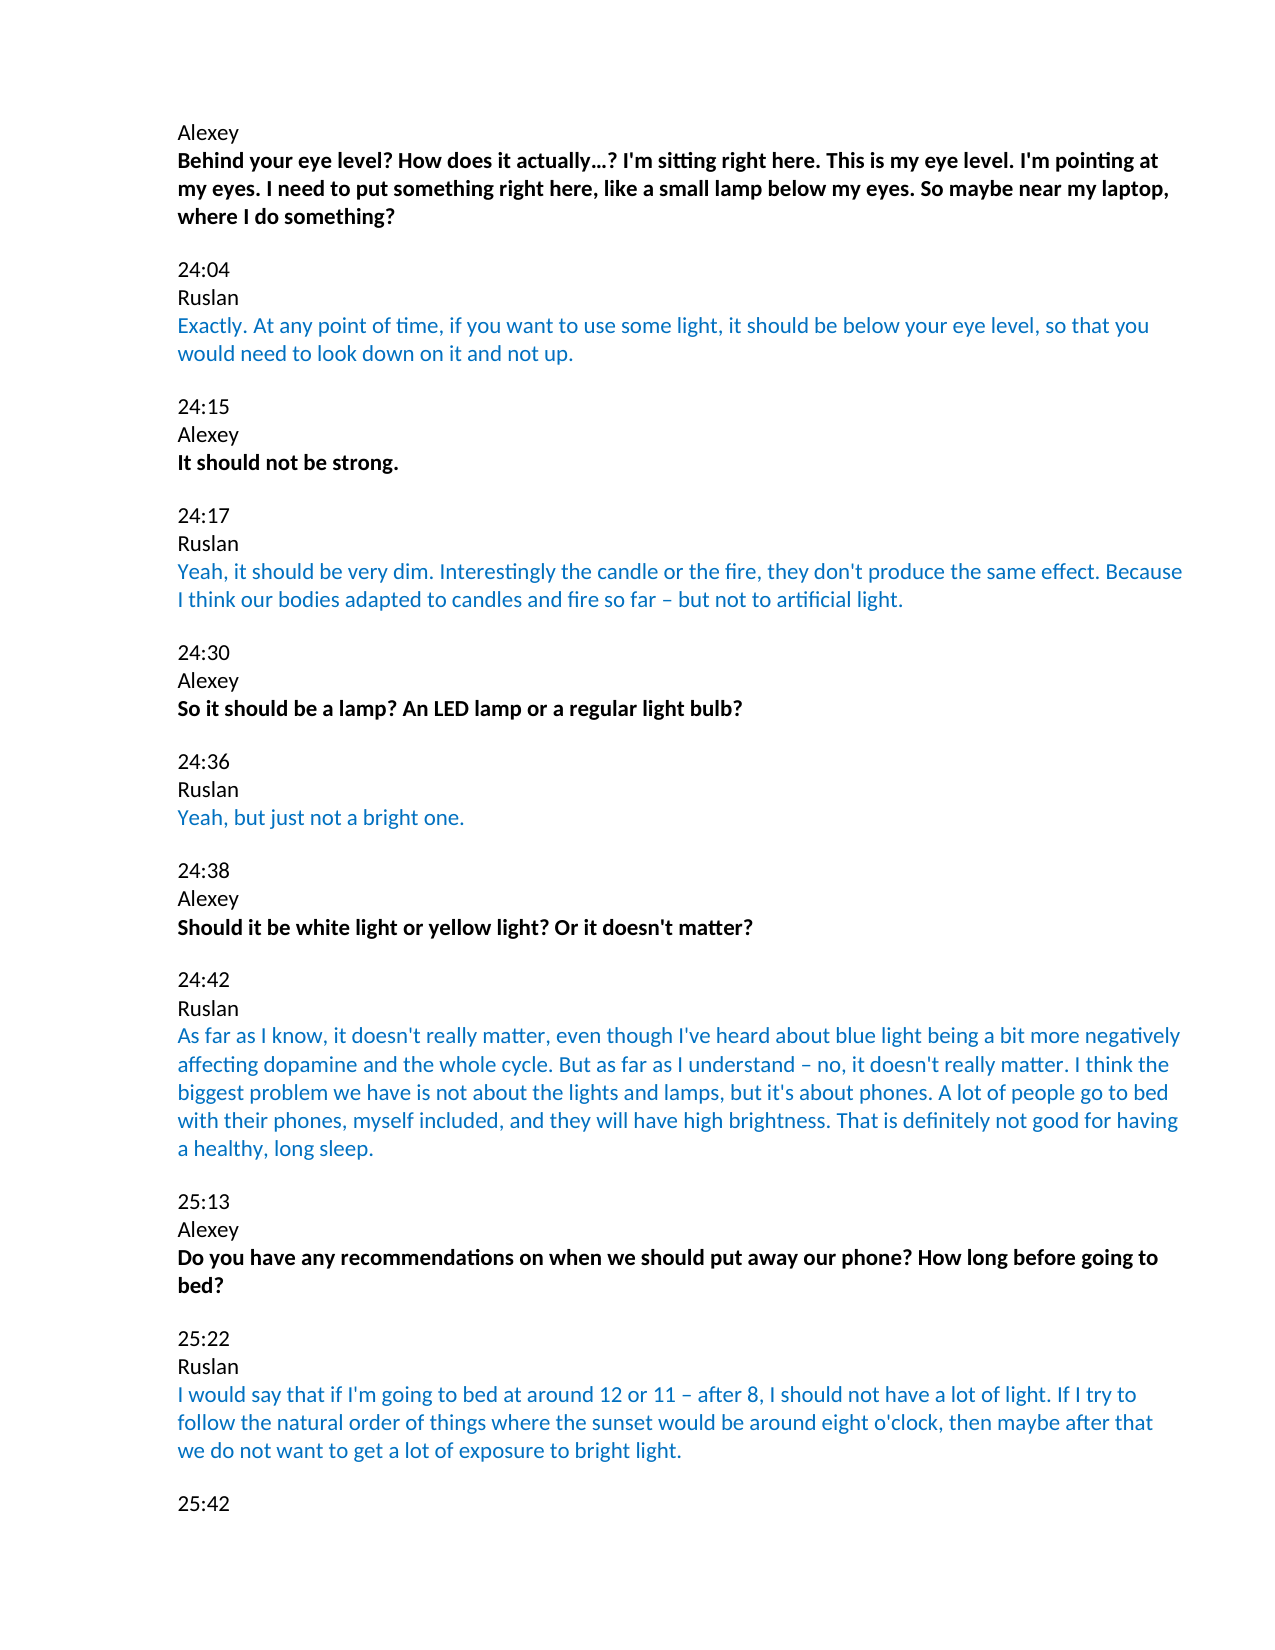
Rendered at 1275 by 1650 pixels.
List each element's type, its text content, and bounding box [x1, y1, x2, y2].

text Ruslan [177, 1352, 1186, 1380]
text Ruslan [177, 994, 1186, 1022]
text 25:13 [177, 1187, 1186, 1215]
text Ruslan [177, 776, 1186, 803]
text Ruslan [177, 283, 1186, 311]
text So it should be a lamp? An LED lamp or a regular light bulb? [177, 694, 1186, 722]
text Alexey [177, 1215, 1186, 1243]
text 24:42 [177, 966, 1186, 994]
text 24:15 [177, 392, 1186, 420]
text Alexey [177, 118, 1186, 146]
text As far as I know, it doesn't really matter, even though I've heard about blue light being a bit more negatively affecting dopamine and the whole cycle. But as far as I understand – no, it doesn't really matter. I think the biggest problem we have is not about the lights and lamps, but it's about phones. A lot of people go to bed with their phones, myself included, and they will have high brightness. That is definitely not good for having a healthy, long sleep. [177, 1022, 1186, 1162]
text 25:42 [177, 1489, 1186, 1517]
text Yeah, it should be very dim. Interestingly the candle or the fire, they don't produce the same effect. Because I think our bodies adapted to candles and fire so far – but not to artificial light. [177, 557, 1186, 613]
text 24:04 [177, 255, 1186, 283]
text It should not be strong. [177, 448, 1186, 476]
text 25:22 [177, 1324, 1186, 1352]
text Alexey [177, 666, 1186, 694]
text Ruslan [177, 529, 1186, 557]
text I would say that if I'm going to bed at around 12 or 11 – after 8, I should not have a lot of light. If I try to follow the natural order of things where the sunset would be around eight o'clock, then maybe after that we do not want to get a lot of exposure to bright light. [177, 1380, 1186, 1464]
text Do you have any recommendations on when we should put away our phone? How long before going to bed? [177, 1243, 1186, 1299]
text 24:30 [177, 638, 1186, 666]
text Should it be white light or yellow light? Or it doesn't matter? [177, 913, 1186, 941]
text Exactly. At any point of time, if you want to use some light, it should be below your eye level, so that you would need to look down on it and not up. [177, 311, 1186, 367]
text 24:17 [177, 501, 1186, 529]
text Alexey [177, 884, 1186, 913]
text 24:36 [177, 747, 1186, 776]
text Behind your eye level? How does it actually…? I'm sitting right here. This is my eye level. I'm pointing at my eyes. I need to put something right here, like a small lamp below my eyes. So maybe near my laptop, where I do something? [177, 146, 1186, 230]
text Alexey [177, 420, 1186, 448]
text 24:38 [177, 857, 1186, 884]
text Yeah, but just not a bright one. [177, 803, 1186, 832]
